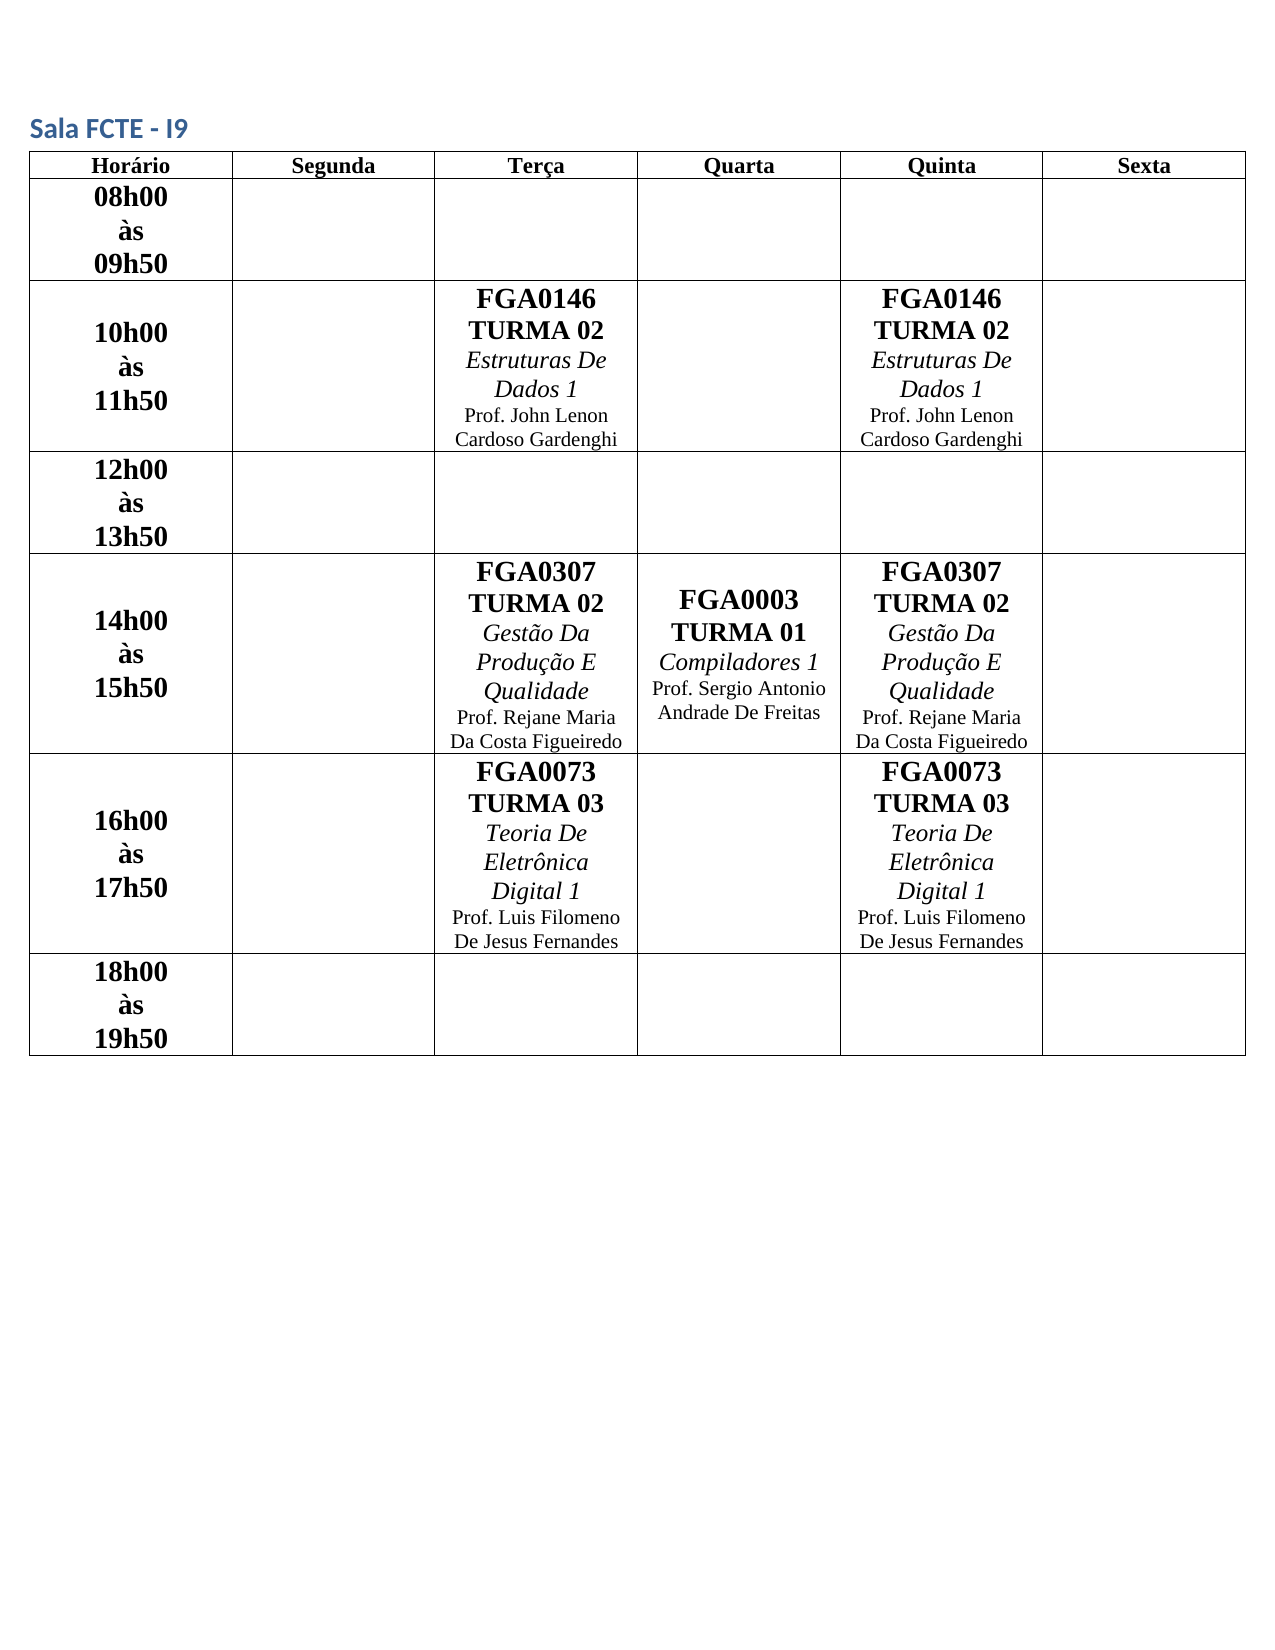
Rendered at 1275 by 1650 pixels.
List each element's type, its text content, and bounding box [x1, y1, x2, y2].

table_cell [841, 179, 1042, 280]
table_cell FGA0073 TURMA 03 Teoria De Eletrônica Digital 1 Prof. Luis Filomeno De Jesus Fernandes [841, 754, 1042, 953]
table_cell FGA0307 TURMA 02 Gestão Da Produção E Qualidade Prof. Rejane Maria Da Costa Figueiredo [435, 554, 637, 753]
table_cell 12h00 às 13h50 [30, 452, 232, 553]
table_header Segunda [233, 152, 434, 178]
table_cell 16h00 às 17h50 [30, 754, 232, 953]
table_header Sexta [1043, 152, 1245, 178]
table_cell [638, 954, 840, 1054]
table_header Quinta [841, 152, 1042, 178]
table_cell [435, 452, 637, 553]
table_cell 08h00 às 09h50 [30, 179, 232, 280]
table_cell 18h00 às 19h50 [30, 954, 232, 1054]
table_cell [1043, 452, 1245, 553]
table_cell [233, 179, 434, 280]
table_cell FGA0146 TURMA 02 Estruturas De Dados 1 Prof. John Lenon Cardoso Gardenghi [435, 281, 637, 451]
table_cell [435, 179, 637, 280]
table_cell [1043, 554, 1245, 753]
table_cell FGA0073 TURMA 03 Teoria De Eletrônica Digital 1 Prof. Luis Filomeno De Jesus Fernandes [435, 754, 637, 953]
table_cell [1043, 954, 1245, 1054]
table_cell [638, 452, 840, 553]
table_header Quarta [638, 152, 840, 178]
table_cell [1043, 179, 1245, 280]
table_cell [841, 452, 1042, 553]
subtitle Sala FCTE - I9 [29, 110, 1246, 145]
table_cell [233, 452, 434, 553]
table_cell FGA0146 TURMA 02 Estruturas De Dados 1 Prof. John Lenon Cardoso Gardenghi [841, 281, 1042, 451]
table_header Terça [435, 152, 637, 178]
table_cell [1043, 754, 1245, 953]
table_cell [233, 281, 434, 451]
table_cell 10h00 às 11h50 [30, 281, 232, 451]
table_cell [1043, 281, 1245, 451]
table_cell [435, 954, 637, 1054]
table_cell 14h00 às 15h50 [30, 554, 232, 753]
table_cell [638, 179, 840, 280]
table_cell [638, 754, 840, 953]
table_cell FGA0003 TURMA 01 Compiladores 1 Prof. Sergio Antonio Andrade De Freitas [638, 554, 840, 753]
table_cell [233, 554, 434, 753]
table_cell [233, 754, 434, 953]
table_cell FGA0307 TURMA 02 Gestão Da Produção E Qualidade Prof. Rejane Maria Da Costa Figueiredo [841, 554, 1042, 753]
table_cell [638, 281, 840, 451]
table_header Horário [30, 152, 232, 178]
table_cell [841, 954, 1042, 1054]
table_cell [233, 954, 434, 1054]
